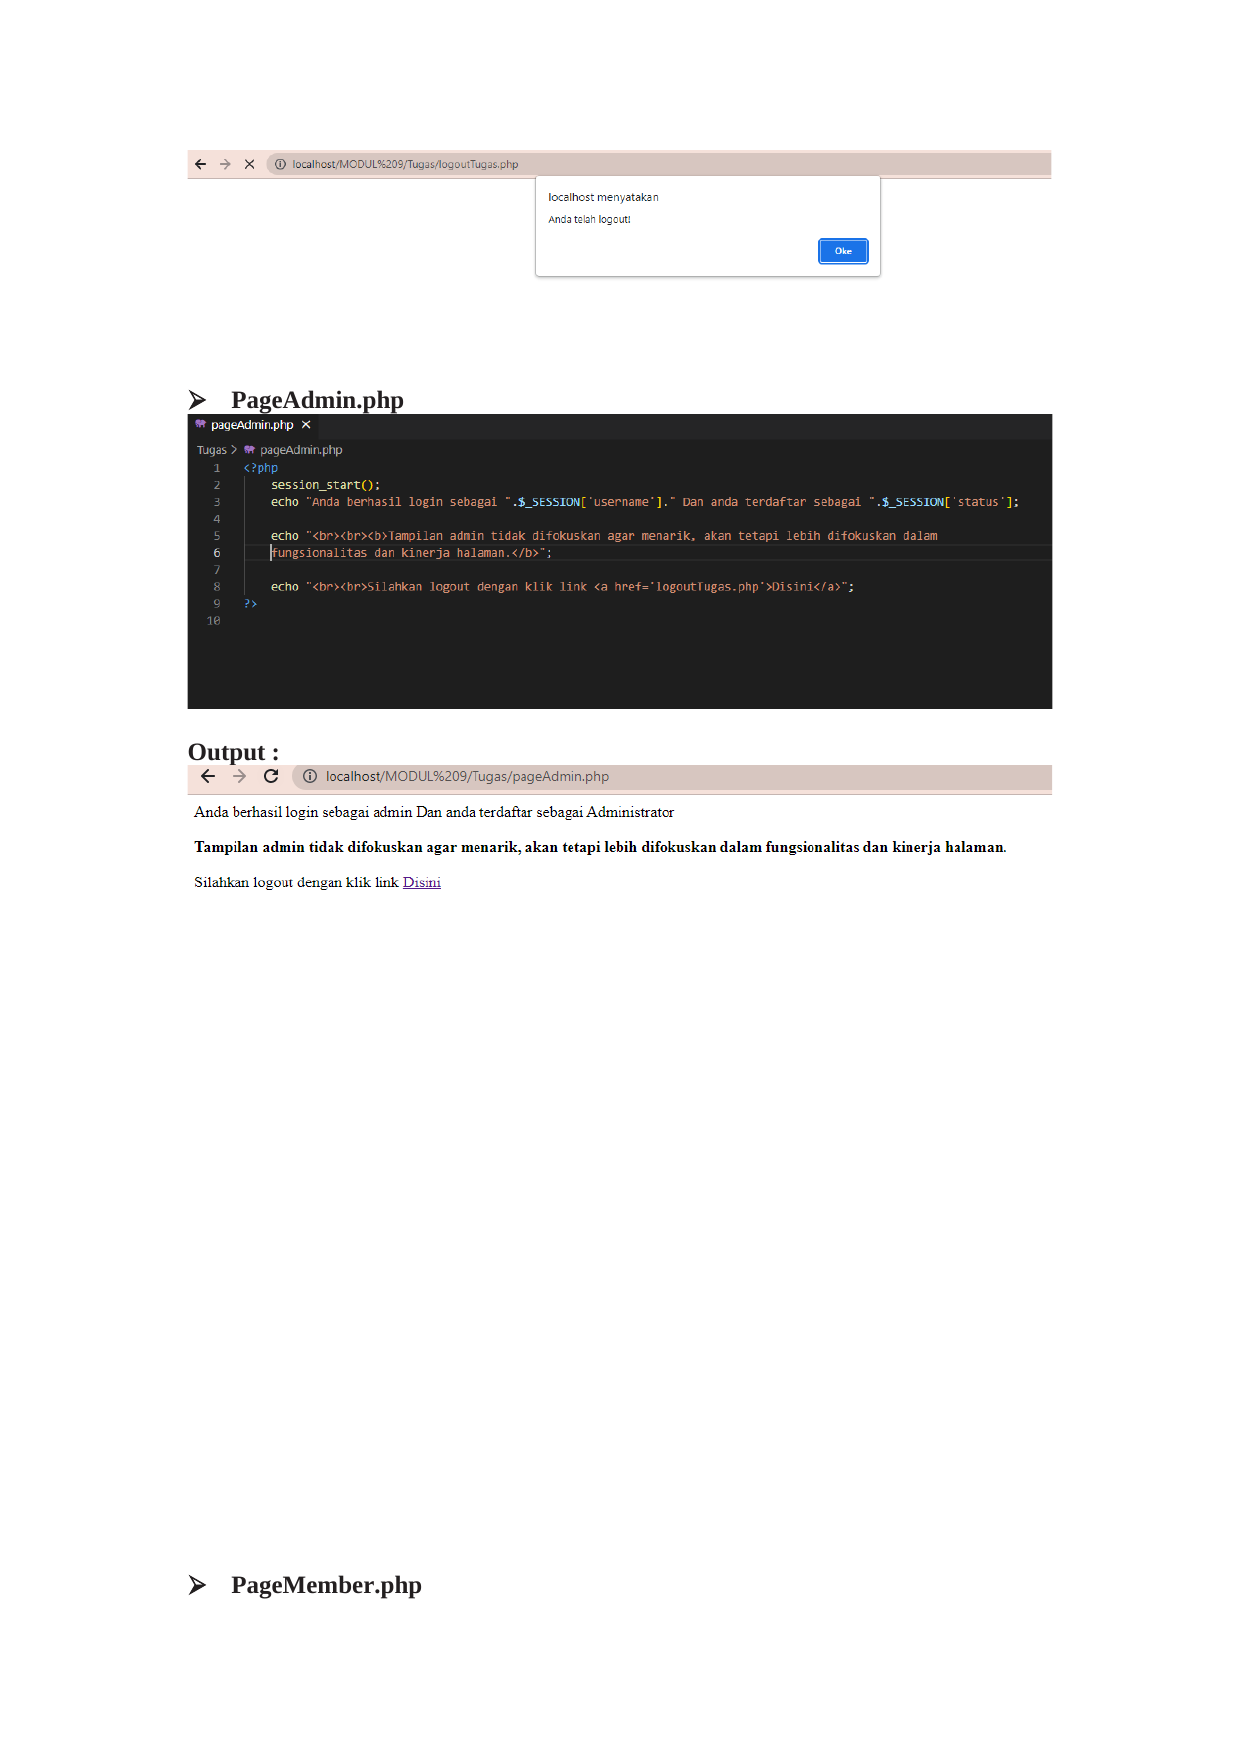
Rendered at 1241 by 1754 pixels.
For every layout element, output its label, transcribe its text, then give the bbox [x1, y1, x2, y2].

list PageMember.php [187, 1571, 1053, 1599]
picture [187, 150, 1052, 386]
list Output : [187, 737, 1053, 765]
picture [187, 414, 1053, 709]
list PageAdmin.php [187, 386, 1053, 414]
picture [187, 765, 1053, 996]
